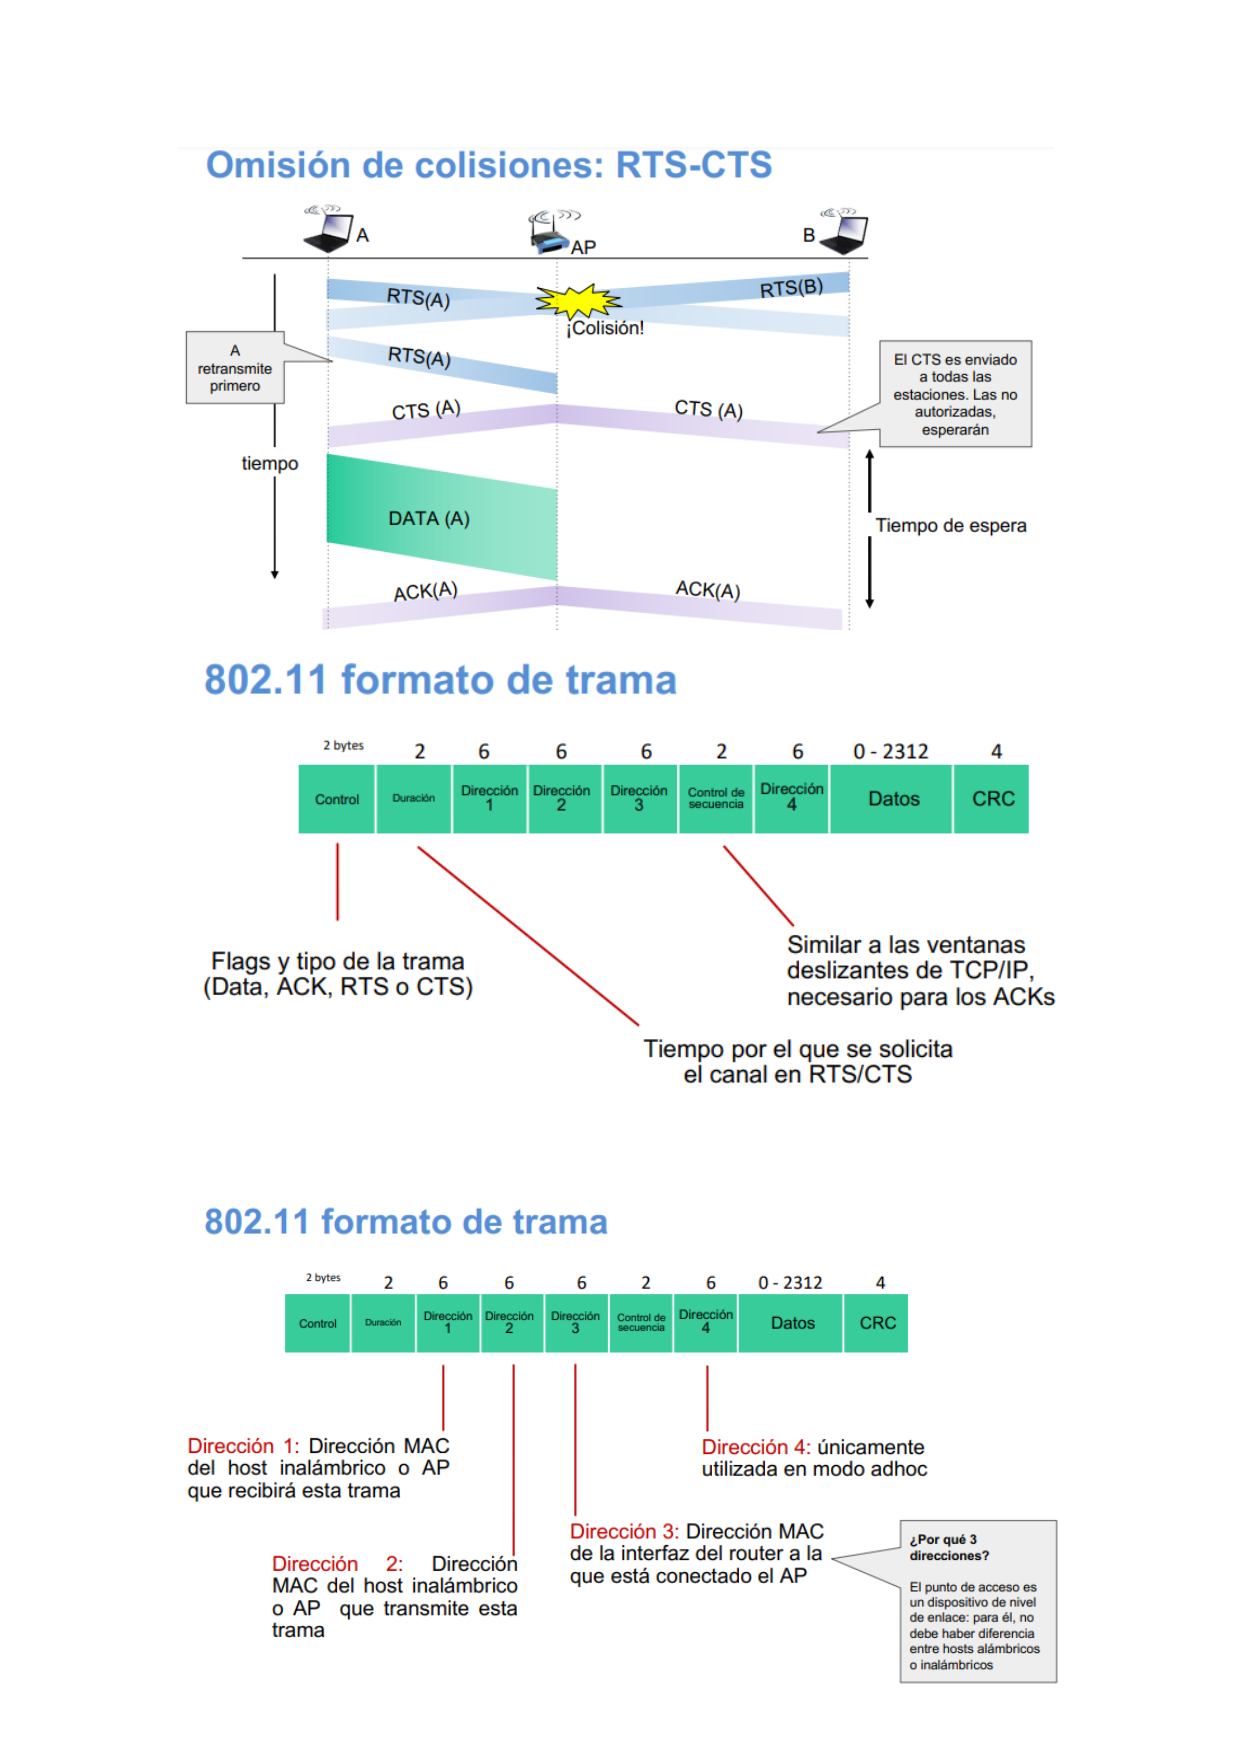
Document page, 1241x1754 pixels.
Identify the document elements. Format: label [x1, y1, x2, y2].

picture [177, 648, 1100, 1103]
picture [177, 147, 1054, 630]
picture [180, 1199, 1063, 1691]
